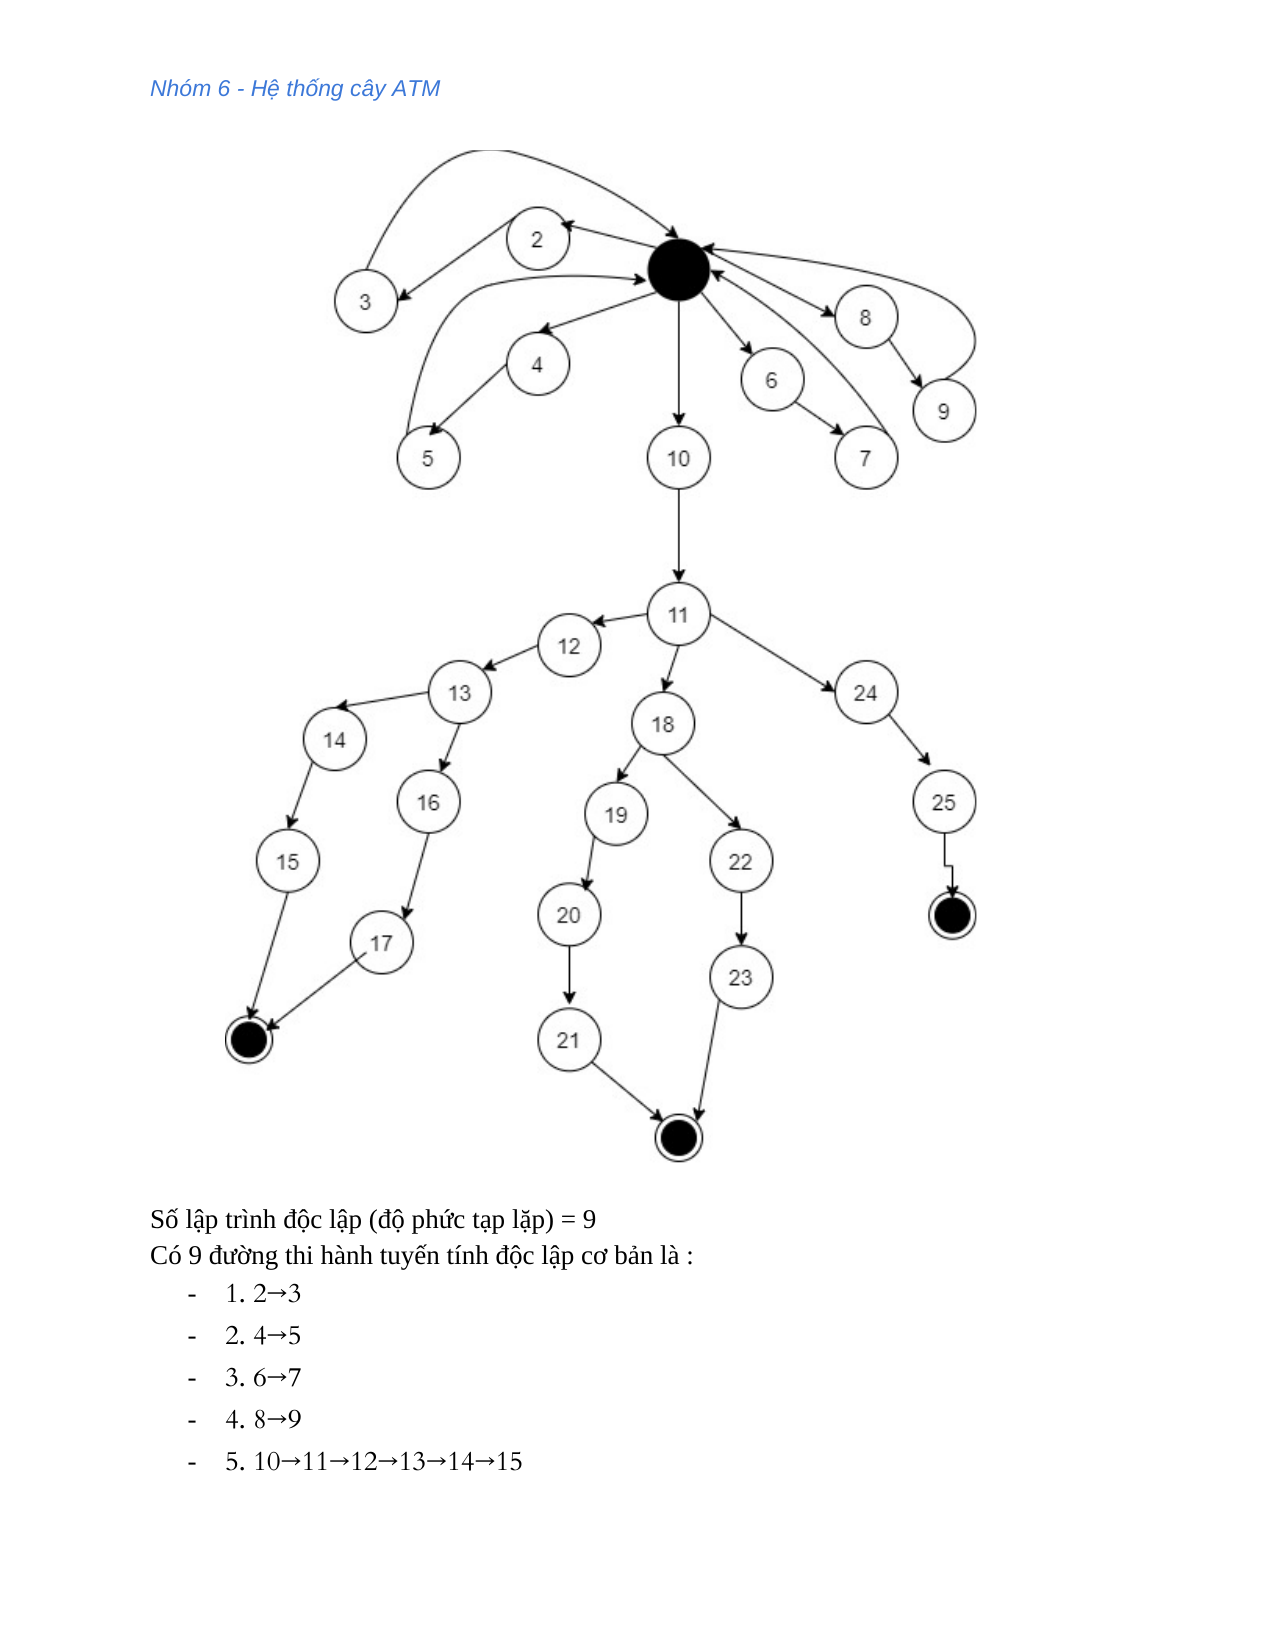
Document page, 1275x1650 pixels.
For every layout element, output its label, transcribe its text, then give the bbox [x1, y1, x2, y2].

list 1. 2→3 [187, 1275, 1125, 1312]
text Có 9 đường thi hành tuyến tính độc lập cơ bản là : [150, 1239, 1125, 1271]
list 3. 6→7 [187, 1359, 1125, 1396]
list 5. 10→11→12→13→14→15 [187, 1443, 1125, 1480]
list 4. 8→9 [187, 1401, 1125, 1438]
text Số lập trình độc lập (độ phức tạp lặp) = 9 [150, 1204, 1125, 1235]
list 2. 4→5 [187, 1317, 1125, 1354]
picture [225, 150, 977, 1164]
